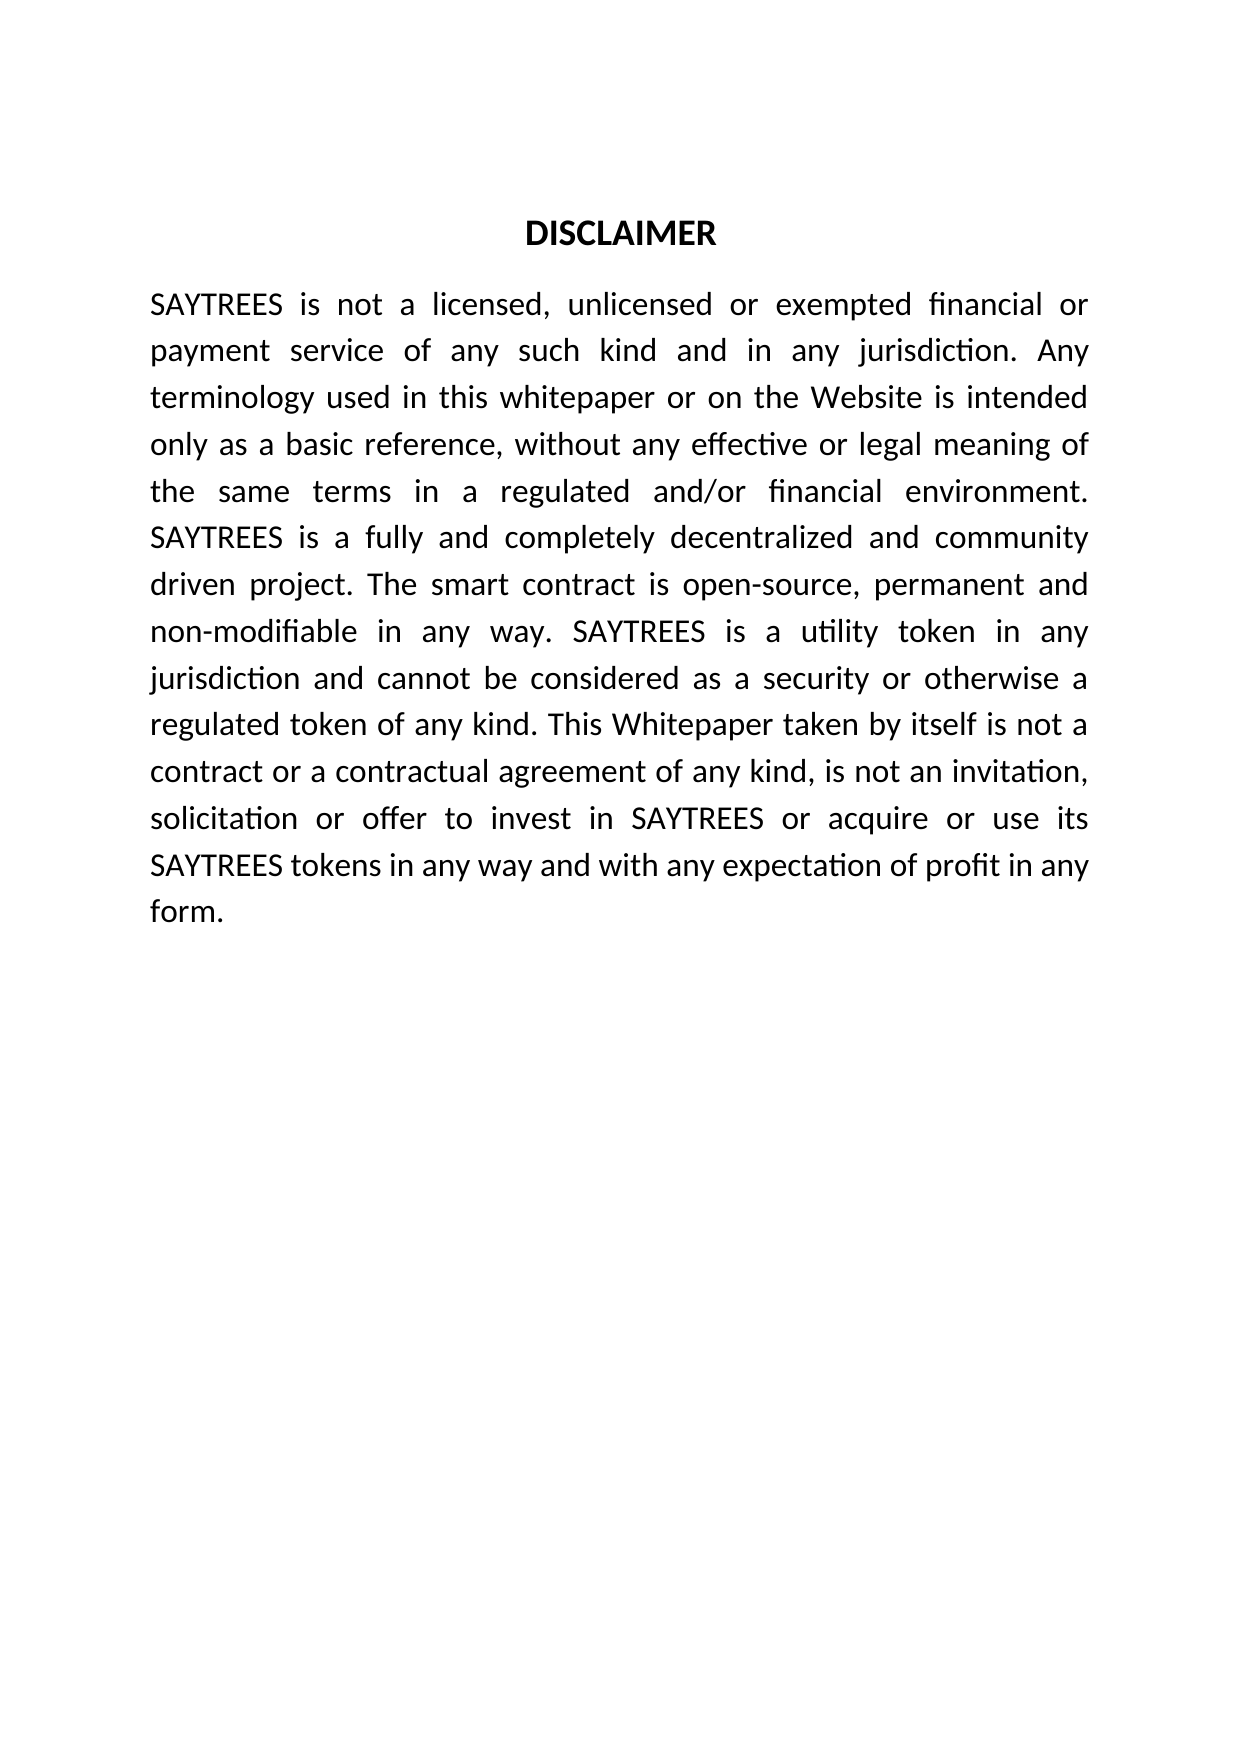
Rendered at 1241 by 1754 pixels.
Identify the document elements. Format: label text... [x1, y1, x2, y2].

text SAYTREES is not a licensed, unlicensed or exempted financial or payment service of any such kind and in any jurisdiction. Any terminology used in this whitepaper or on the Website is intended only as a basic reference, without any effective or legal meaning of the same terms in a regulated and/or financial environment. SAYTREES is a fully and completely decentralized and community driven project. The smart contract is open-source, permanent and non-modifiable in any way. SAYTREES is a utility token in any jurisdiction and cannot be considered as a security or otherwise a regulated token of any kind. This Whitepaper taken by itself is not a contract or a contractual agreement of any kind, is not an invitation, solicitation or offer to invest in SAYTREES or acquire or use its SAYTREES tokens in any way and with any expectation of profit in any form. [150, 282, 1090, 931]
text DISCLAIMER [450, 209, 1090, 255]
